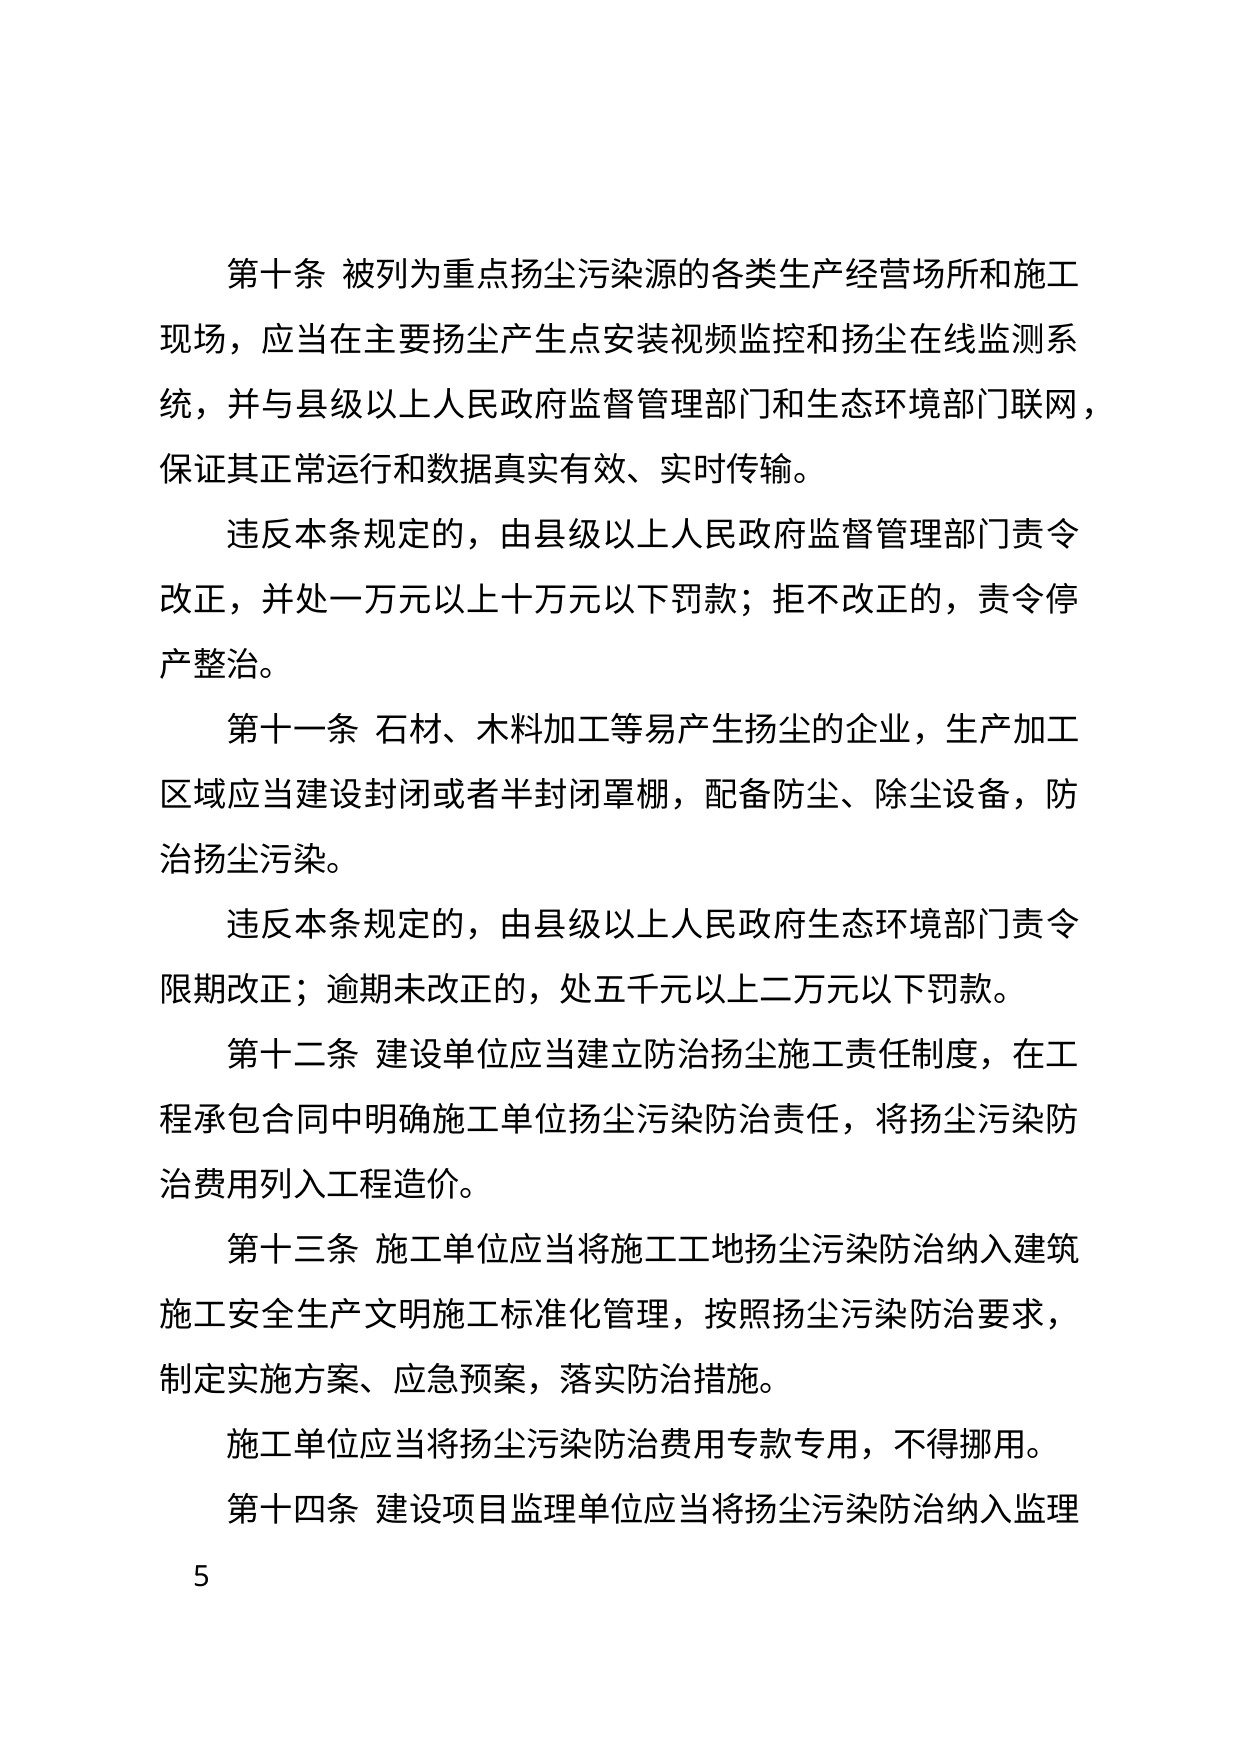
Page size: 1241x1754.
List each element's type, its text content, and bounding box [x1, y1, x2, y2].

text 违反本条规定的，由县级以上人民政府监督管理部门责令改正，并处一万元以上十万元以下罚款；拒不改正的，责令停产整治。 [159, 499, 1081, 694]
text 第十二条 建设单位应当建立防治扬尘施工责任制度，在工程承包合同中明确施工单位扬尘污染防治责任，将扬尘污染防治费用列入工程造价。 [159, 1019, 1081, 1214]
text 第十条 被列为重点扬尘污染源的各类生产经营场所和施工现场，应当在主要扬尘产生点安装视频监控和扬尘在线监测系统，并与县级以上人民政府监督管理部门和生态环境部门联网，保证其正常运行和数据真实有效、实时传输。 [159, 239, 1081, 499]
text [159, 1474, 1081, 1539]
text 第十三条 施工单位应当将施工工地扬尘污染防治纳入建筑施工安全生产文明施工标准化管理，按照扬尘污染防治要求，制定实施方案、应急预案，落实防治措施。 [159, 1214, 1081, 1409]
text 施工单位应当将扬尘污染防治费用专款专用，不得挪用。 [159, 1409, 1081, 1474]
text 违反本条规定的，由县级以上人民政府生态环境部门责令限期改正；逾期未改正的，处五千元以上二万元以下罚款。 [159, 889, 1081, 1019]
text 第十一条 石材、木料加工等易产生扬尘的企业，生产加工区域应当建设封闭或者半封闭罩棚，配备防尘、除尘设备，防治扬尘污染。 [159, 694, 1081, 889]
